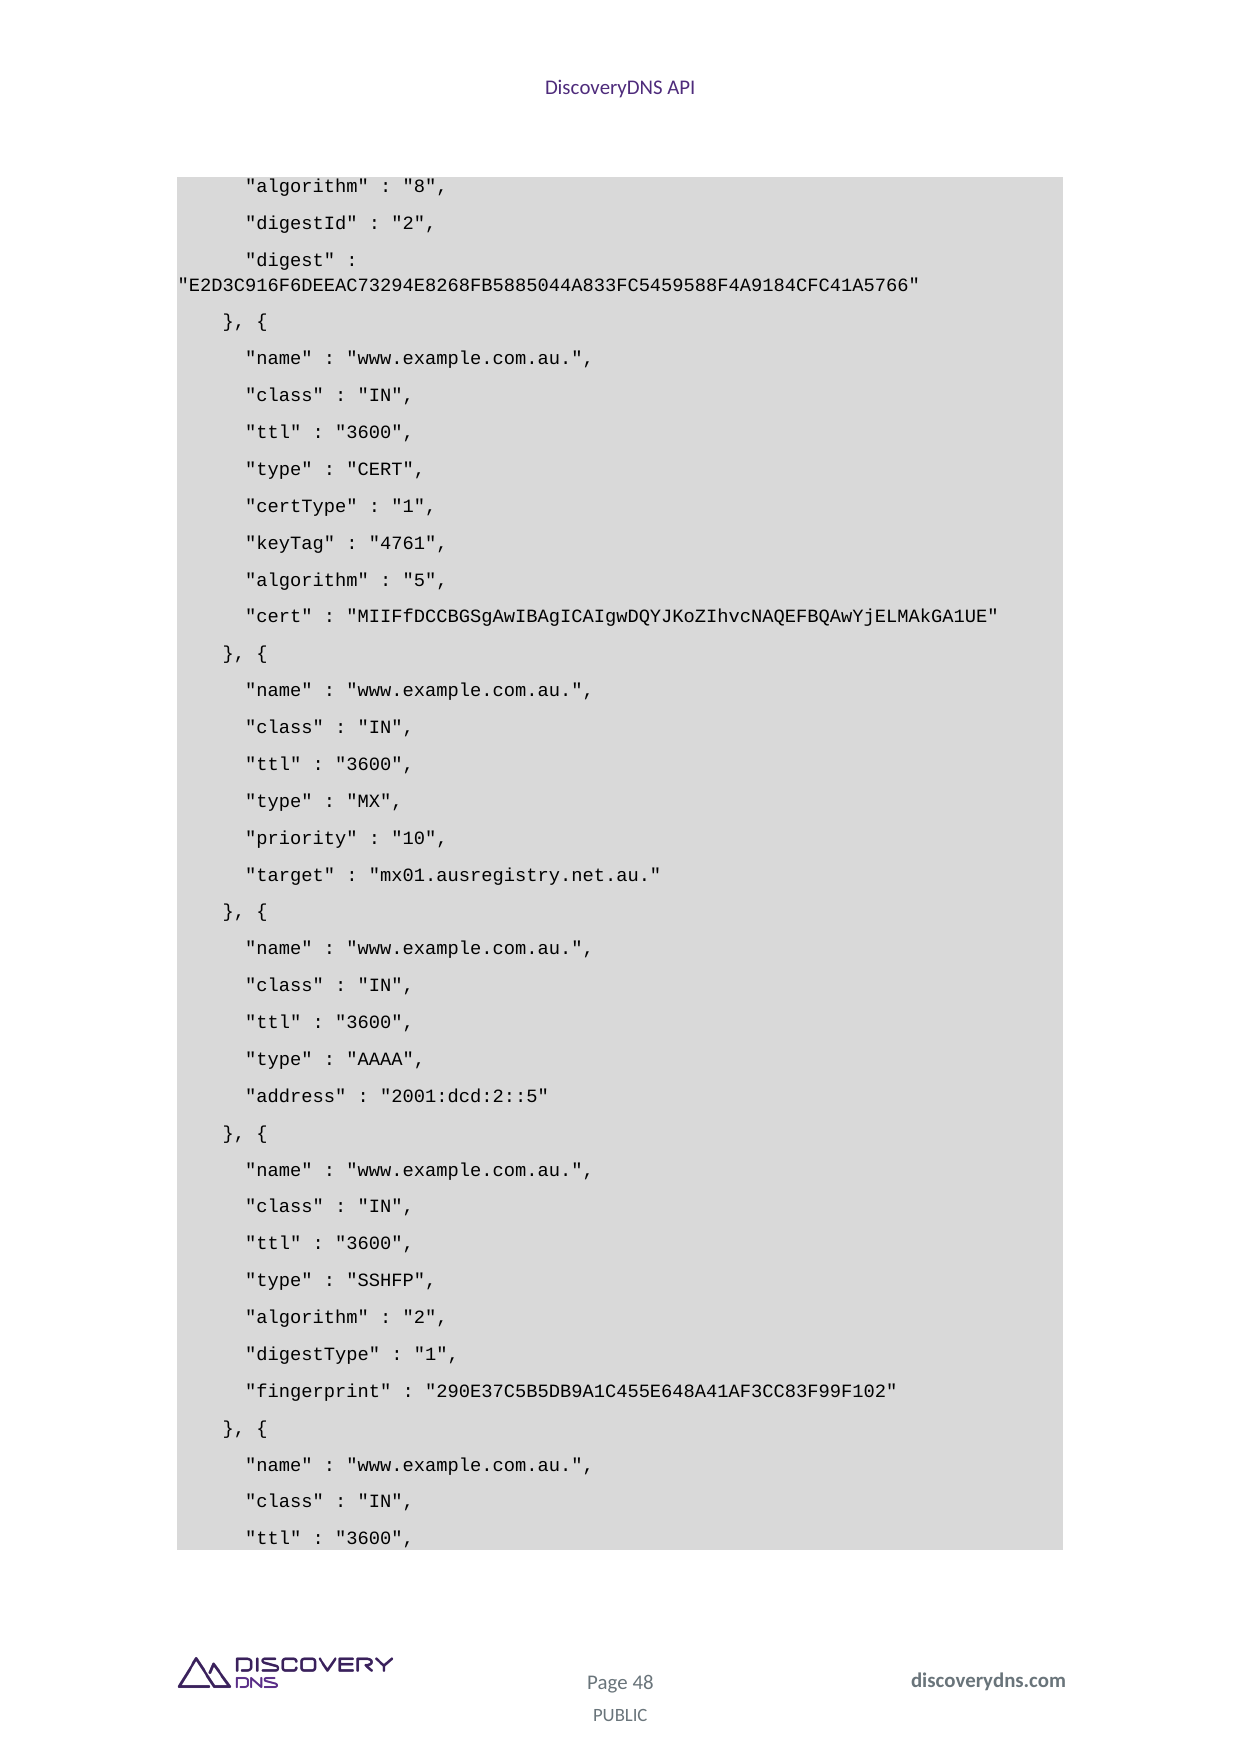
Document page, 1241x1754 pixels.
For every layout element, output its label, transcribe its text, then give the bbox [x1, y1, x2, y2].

text "name" : "www.example.com.au.", [177, 349, 1063, 370]
text "type" : "SSHFP", [177, 1271, 1063, 1292]
picture [177, 1656, 394, 1689]
text "ttl" : "3600", [177, 1234, 1063, 1255]
text "algorithm" : "8", [177, 177, 1063, 198]
text "fingerprint" : "290E37C5B5DB9A1C455E648A41AF3CC83F99F102" [177, 1382, 1063, 1403]
text }, { [177, 1123, 1063, 1145]
text "target" : "mx01.ausregistry.net.au." [177, 865, 1063, 887]
text "ttl" : "3600", [177, 1529, 1063, 1550]
text "class" : "IN", [177, 1197, 1063, 1218]
text "name" : "www.example.com.au.", [177, 939, 1063, 960]
text "ttl" : "3600", [177, 755, 1063, 776]
text "cert" : "MIIFfDCCBGSgAwIBAgICAIgwDQYJKoZIhvcNAQEFBQAwYjELMAkGA1UE" [177, 607, 1063, 628]
text "digestType" : "1", [177, 1345, 1063, 1366]
text "certType" : "1", [177, 497, 1063, 518]
text "algorithm" : "2", [177, 1308, 1063, 1329]
text "type" : "MX", [177, 792, 1063, 813]
text }, { [177, 644, 1063, 665]
text "class" : "IN", [177, 386, 1063, 407]
text "address" : "2001:dcd:2::5" [177, 1087, 1063, 1108]
text }, { [177, 312, 1063, 333]
text "digest" : "E2D3C916F6DEEAC73294E8268FB5885044A833FC5459588F4A9184CFC41A5766" [177, 251, 1063, 297]
text "ttl" : "3600", [177, 1013, 1063, 1034]
text "class" : "IN", [177, 976, 1063, 997]
text "algorithm" : "5", [177, 570, 1063, 592]
text }, { [177, 1418, 1063, 1440]
text "ttl" : "3600", [177, 423, 1063, 444]
text "type" : "AAAA", [177, 1050, 1063, 1071]
text "class" : "IN", [177, 718, 1063, 739]
text "digestId" : "2", [177, 214, 1063, 235]
text "type" : "CERT", [177, 460, 1063, 481]
text "name" : "www.example.com.au.", [177, 681, 1063, 702]
text "keyTag" : "4761", [177, 533, 1063, 555]
text "name" : "www.example.com.au.", [177, 1455, 1063, 1477]
text "priority" : "10", [177, 828, 1063, 850]
text "class" : "IN", [177, 1492, 1063, 1513]
text "name" : "www.example.com.au.", [177, 1160, 1063, 1182]
text }, { [177, 902, 1063, 923]
